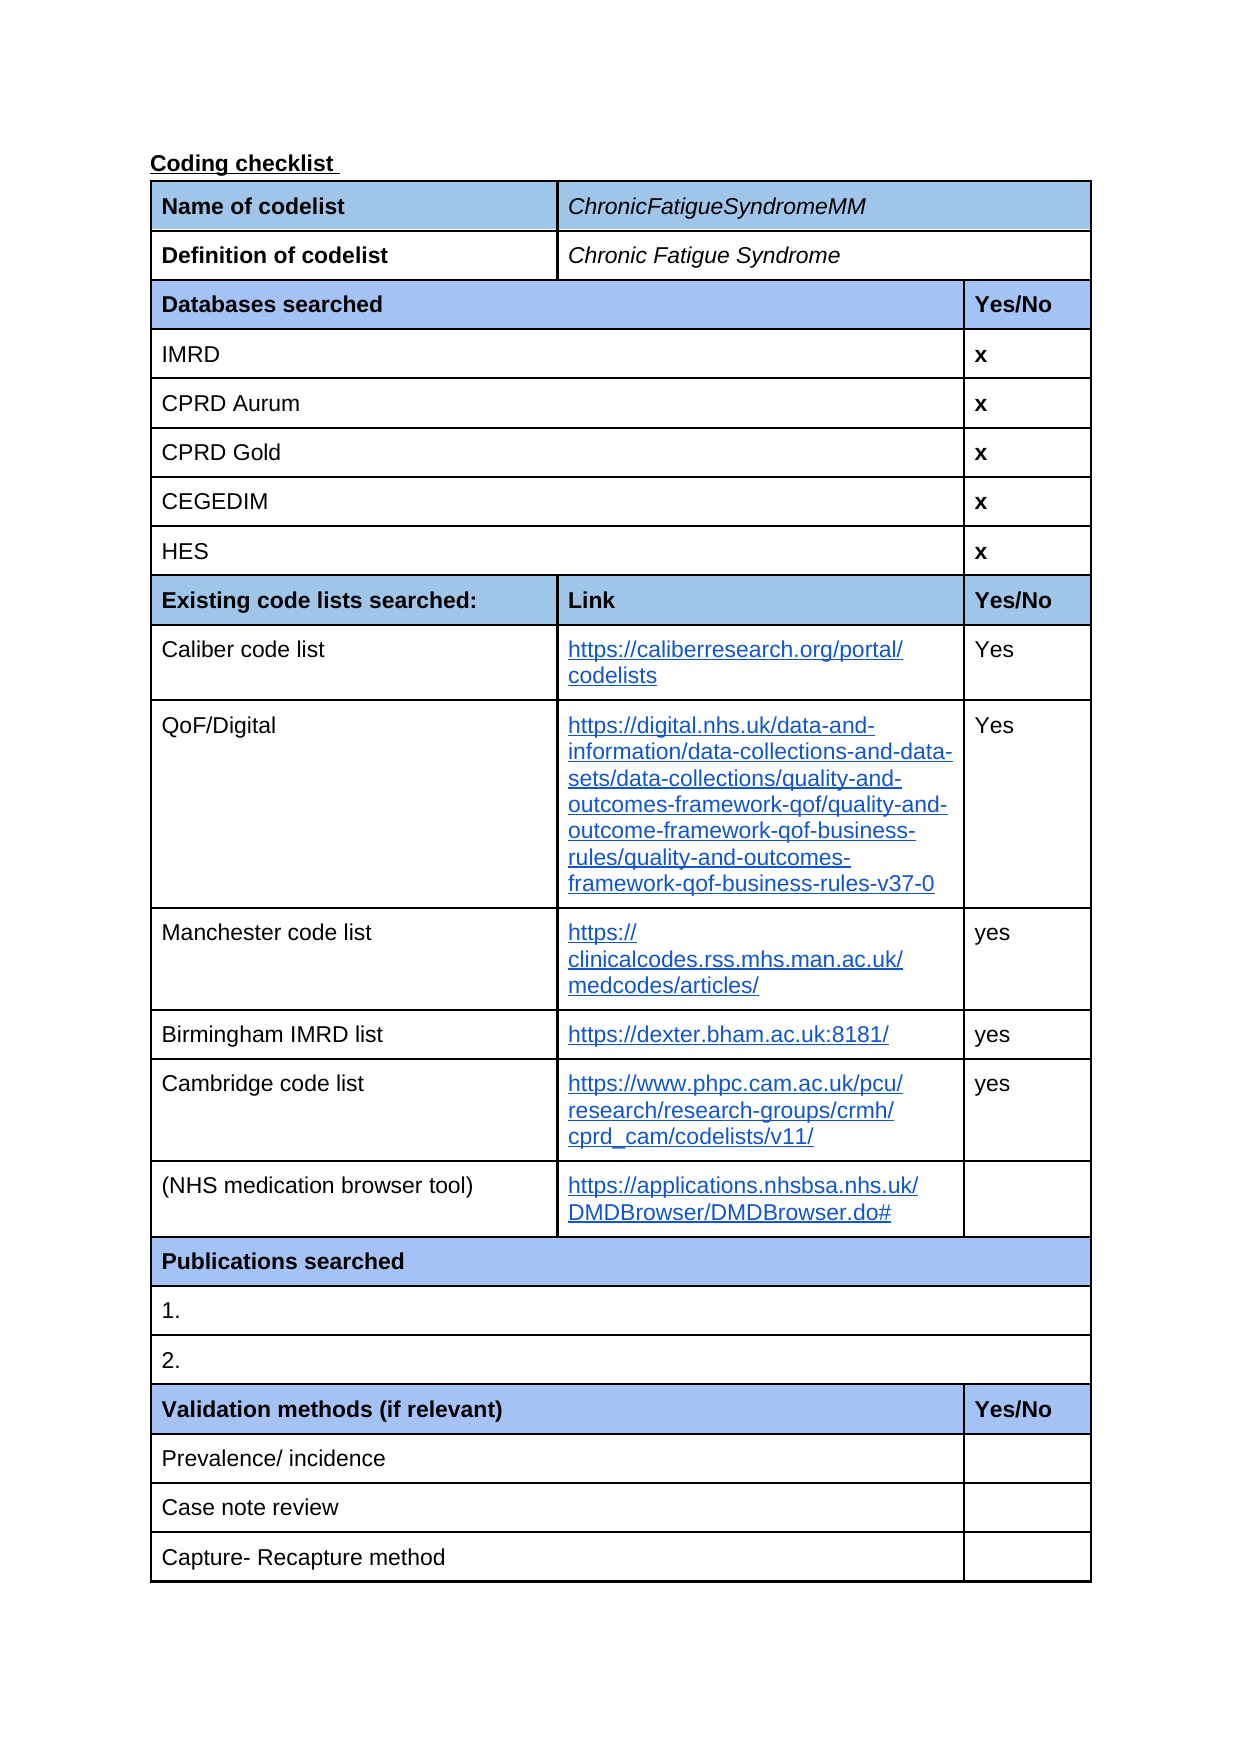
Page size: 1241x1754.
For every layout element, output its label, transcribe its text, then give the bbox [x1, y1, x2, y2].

table_cell https://digital.nhs.uk/data-and-information/data-collections-and-data-sets/data-collections/quality-and-outcomes-framework-qof/quality-and-outcome-framework-qof-business-rules/quality-and-outcomes-framework-qof-business-rules-v37-0 [559, 701, 963, 907]
table_cell Yes/No [965, 1385, 1090, 1433]
table_cell QoF/Digital [152, 701, 556, 907]
table_cell Capture- Recapture method [152, 1533, 963, 1580]
table_cell Yes [965, 701, 1090, 907]
table_cell x [965, 379, 1090, 427]
table_cell 2. [152, 1336, 1090, 1383]
table_cell (NHS medication browser tool) [152, 1162, 556, 1236]
table_cell yes [965, 909, 1090, 1009]
table_cell Yes/No [965, 576, 1090, 624]
table_cell yes [965, 1011, 1090, 1058]
table_cell Yes [965, 626, 1090, 699]
table_cell [965, 1435, 1090, 1482]
table_cell x [965, 429, 1090, 476]
table_cell x [965, 330, 1090, 377]
text Coding checklist [150, 150, 1090, 176]
table_cell Prevalence/ incidence [152, 1435, 963, 1482]
table_cell https://caliberresearch.org/portal/codelists [559, 626, 963, 699]
table_cell Definition of codelist [152, 232, 556, 279]
table_header ChronicFatigueSyndromeMM [559, 182, 1090, 229]
table_cell Link [559, 576, 963, 624]
table_cell https://applications.nhsbsa.nhs.uk/DMDBrowser/DMDBrowser.do# [559, 1162, 963, 1236]
table_cell Caliber code list [152, 626, 556, 699]
table_cell https://www.phpc.cam.ac.uk/pcu/research/research-groups/crmh/cprd_cam/codelists/v11/ [559, 1060, 963, 1160]
table_cell Manchester code list [152, 909, 556, 1009]
table_cell Databases searched [152, 281, 963, 328]
table_cell Cambridge code list [152, 1060, 556, 1160]
table_cell CEGEDIM [152, 478, 963, 525]
table_cell CPRD Gold [152, 429, 963, 476]
table_cell Chronic Fatigue Syndrome [559, 232, 1090, 279]
table_cell [965, 1162, 1090, 1236]
table_cell x [965, 478, 1090, 525]
table_header Name of codelist [152, 182, 556, 229]
table_cell https://dexter.bham.ac.uk:8181/ [559, 1011, 963, 1058]
table_cell [965, 1533, 1090, 1580]
table_cell Existing code lists searched: [152, 576, 556, 624]
table_cell Case note review [152, 1484, 963, 1531]
table_cell IMRD [152, 330, 963, 377]
table_cell Yes/No [965, 281, 1090, 328]
table_cell CPRD Aurum [152, 379, 963, 427]
table_cell yes [965, 1060, 1090, 1160]
table_cell Validation methods (if relevant) [152, 1385, 963, 1433]
table_cell HES [152, 527, 963, 574]
table_cell [965, 1484, 1090, 1531]
table_cell Birmingham IMRD list [152, 1011, 556, 1058]
table_cell https://clinicalcodes.rss.mhs.man.ac.uk/medcodes/articles/ [559, 909, 963, 1009]
table_cell 1. [152, 1287, 1090, 1334]
table_cell x [965, 527, 1090, 574]
table_cell Publications searched [152, 1238, 1090, 1285]
